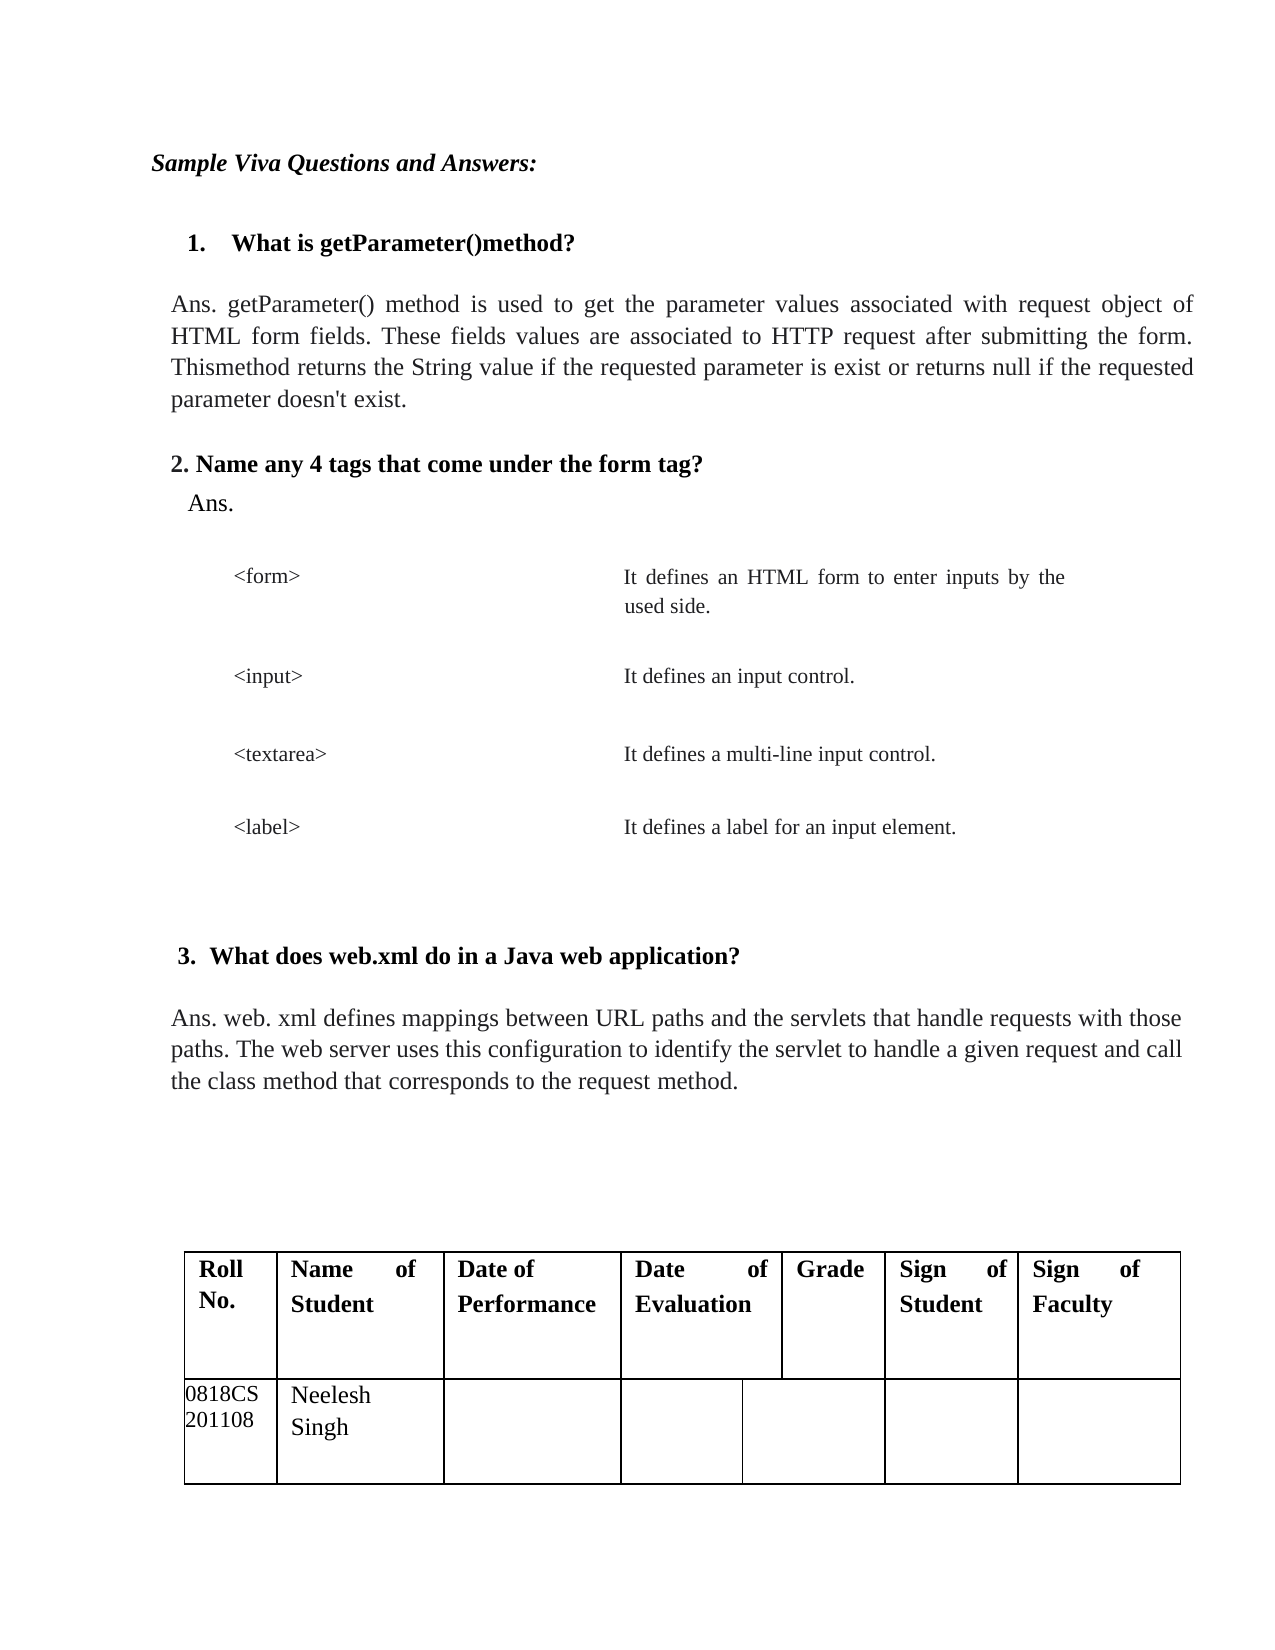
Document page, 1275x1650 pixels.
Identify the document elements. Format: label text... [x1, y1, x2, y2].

table_header Sign of Student [886, 1253, 1017, 1378]
table_header Name of Student [278, 1253, 443, 1378]
table_cell Neelesh Singh [278, 1380, 443, 1483]
table_cell It defines a label for an input element. [476, 791, 1087, 841]
table_cell <input> [213, 641, 476, 715]
text Ans. getParameter() method is used to get the parameter values associated with request object of HTML form fields. These fields values are associated to HTTP request after submitting the form. Thismethod returns the String value if the requested parameter is exist or returns null if the requested parameter doesn't exist. [171, 289, 1194, 413]
table_header Date of Evaluation [622, 1253, 781, 1378]
text Sample Viva Questions and Answers: [151, 148, 1206, 176]
table_cell <textarea> [213, 715, 476, 791]
text Ans. [187, 488, 1206, 517]
subtitle What is getParameter()method? [187, 228, 1206, 257]
table_cell [886, 1380, 1017, 1483]
text Ans. web. xml defines mappings between URL paths and the servlets that handle requests with those paths. The web server uses this configuration to identify the servlet to handle a given request and call the class method that corresponds to the request method. [171, 1003, 1183, 1095]
table_header Sign of Faculty [1019, 1253, 1180, 1378]
table_header Date of Performance [445, 1253, 620, 1378]
table_header Roll No. [185, 1253, 276, 1378]
table_cell [743, 1380, 884, 1483]
table_header It defines an HTML form to enter inputs by the used side. [476, 564, 1087, 641]
table_cell 0818CS 201108 [185, 1380, 276, 1483]
table_cell It defines an input control. [476, 641, 1087, 715]
table_header <form> [213, 564, 476, 641]
table_cell It defines a multi-line input control. [476, 715, 1087, 791]
subtitle Name any 4 tags that come under the form tag? [170, 449, 1206, 478]
subtitle What does web.xml do in a Java web application? [177, 941, 1206, 970]
table_cell <label> [213, 791, 476, 841]
table_cell [622, 1380, 742, 1483]
table_header Grade [783, 1253, 884, 1378]
table_cell [445, 1380, 620, 1483]
table_cell [1019, 1380, 1180, 1483]
